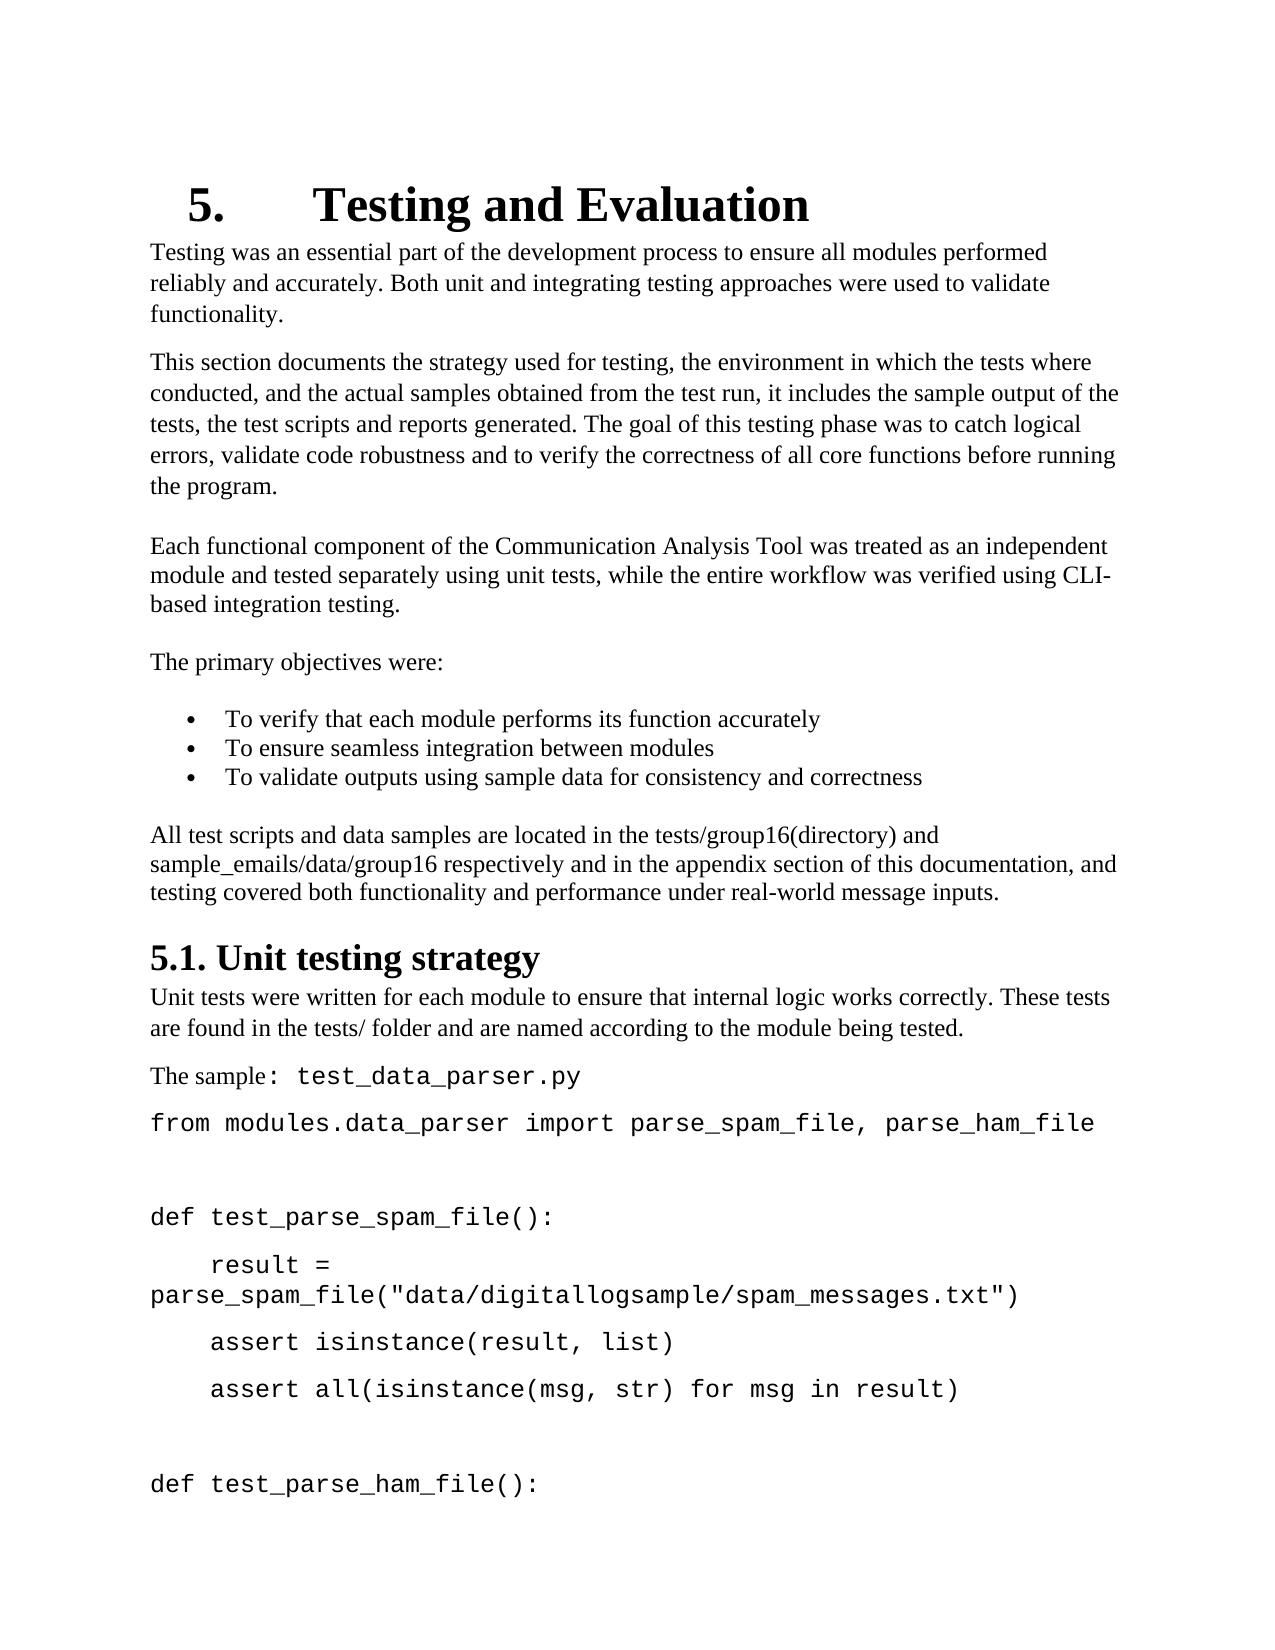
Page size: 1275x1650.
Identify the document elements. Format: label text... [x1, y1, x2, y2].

text from modules.data_parser import parse_spam_file, parse_ham_file [150, 1111, 1125, 1139]
text This section documents the strategy used for testing, the environment in which the tests where conducted, and the actual samples obtained from the test run, it includes the sample output of the tests, the test scripts and reports generated. The goal of this testing phase was to catch logical errors, validate code robustness and to verify the correctness of all core functions before running the program. [150, 347, 1125, 500]
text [150, 1377, 1125, 1405]
text assert isinstance(result, list) [150, 1330, 1125, 1358]
text def test_parse_spam_file(): [150, 1205, 1125, 1233]
list To ensure seamless integration between modules [187, 733, 1125, 762]
text All test scripts and data samples are located in the tests/group16(directory) and sample_emails/data/group16 respectively and in the appendix section of this documentation, and testing covered both functionality and performance under real-world message inputs. [150, 820, 1125, 906]
text Testing was an essential part of the development process to ensure all modules performed reliably and accurately. Both unit and integrating testing approaches were used to validate functionality. [150, 237, 1125, 328]
text The sample: test_data_parser.py [150, 1061, 1125, 1092]
list To verify that each module performs its function accurately [187, 704, 1125, 733]
text def test_parse_ham_file(): [150, 1471, 1125, 1500]
text Unit tests were written for each module to ensure that internal logic works correctly. These tests are found in the tests/ folder and are named according to the module being tested. [150, 982, 1125, 1042]
text result = parse_spam_file("data/digitallogsample/spam_messages.txt") [150, 1252, 1125, 1311]
list To validate outputs using sample data for consistency and correctness [187, 762, 1125, 791]
subtitle Testing and Evaluation [187, 175, 1125, 232]
text The primary objectives were: [150, 647, 1125, 675]
text Each functional component of the Communication Analysis Tool was treated as an independent module and tested separately using unit tests, while the entire workflow was verified using CLI-based integration testing. [150, 531, 1125, 617]
subtitle 5.1. Unit testing strategy [150, 935, 1125, 978]
